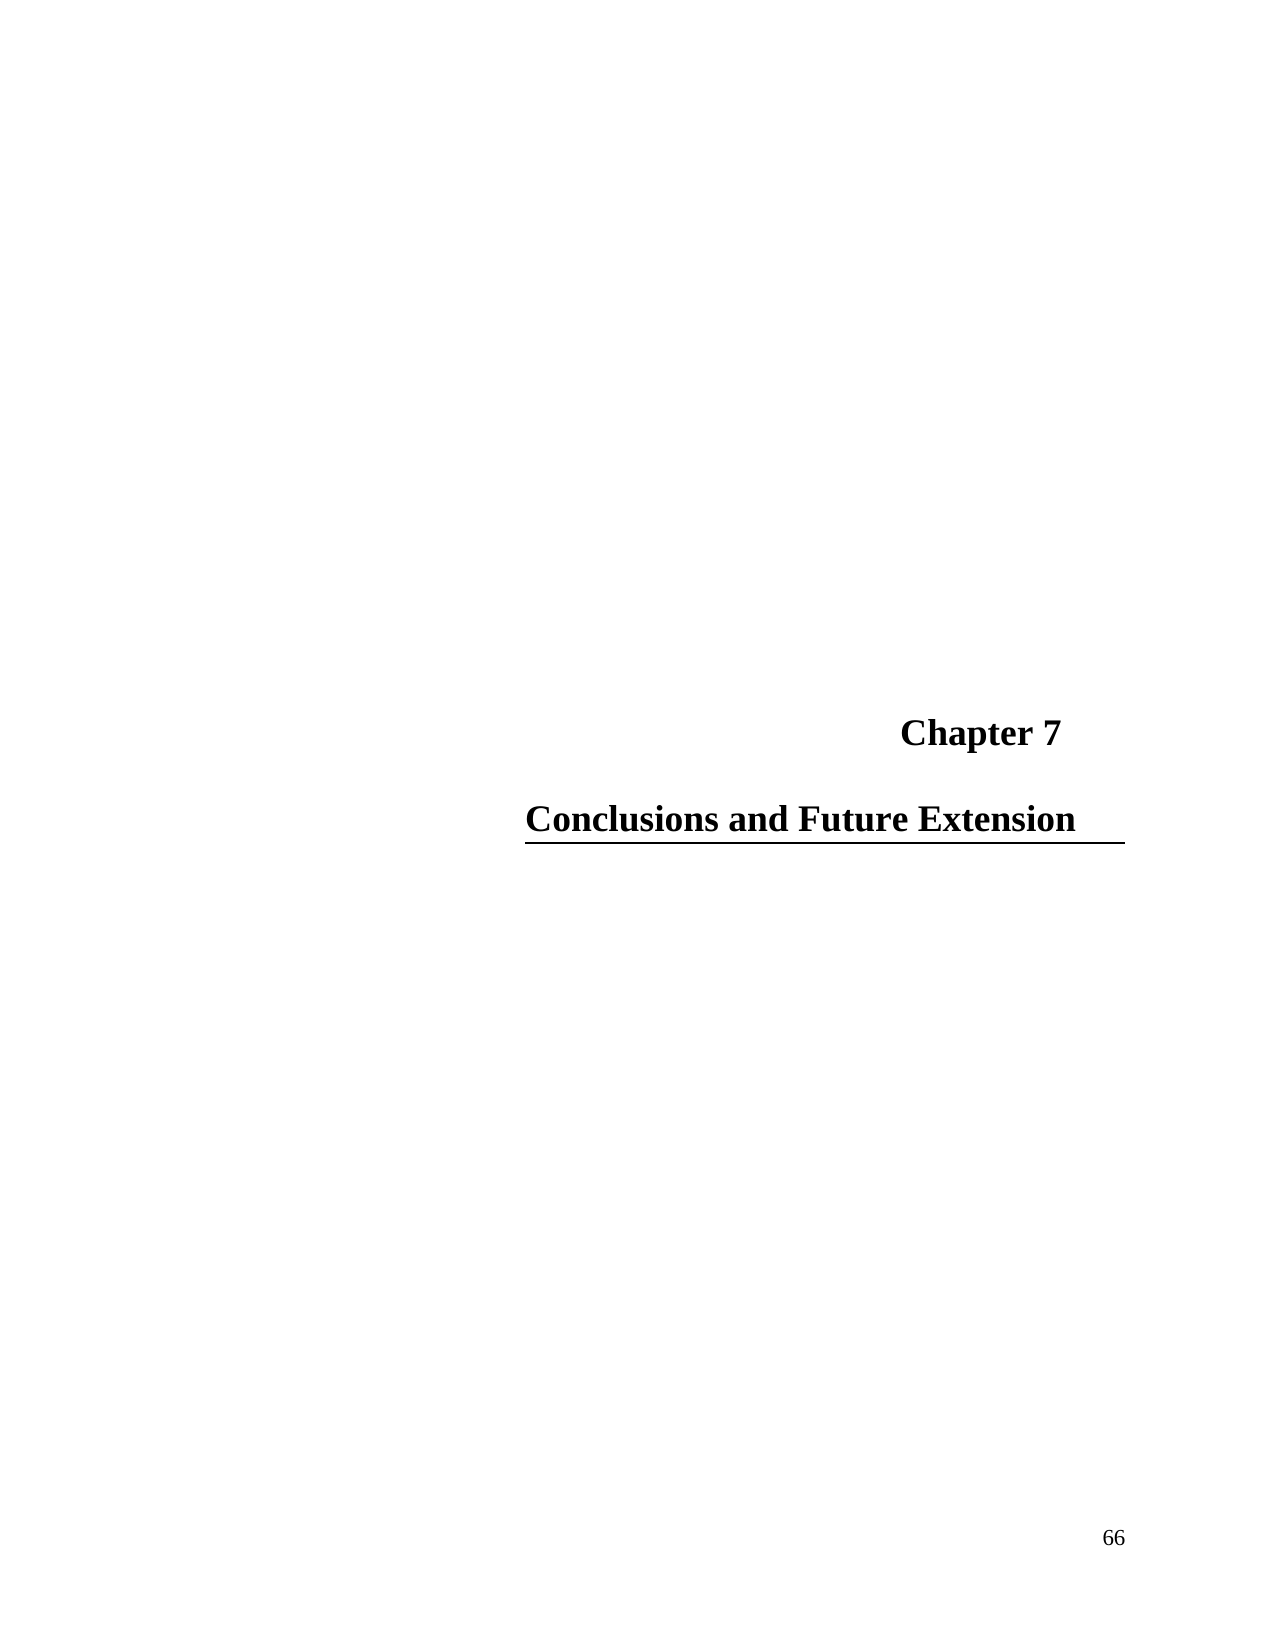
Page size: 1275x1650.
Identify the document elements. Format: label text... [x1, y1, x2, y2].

text Conclusions and Future Extension [525, 797, 1125, 842]
text Chapter 7 [900, 711, 1125, 754]
